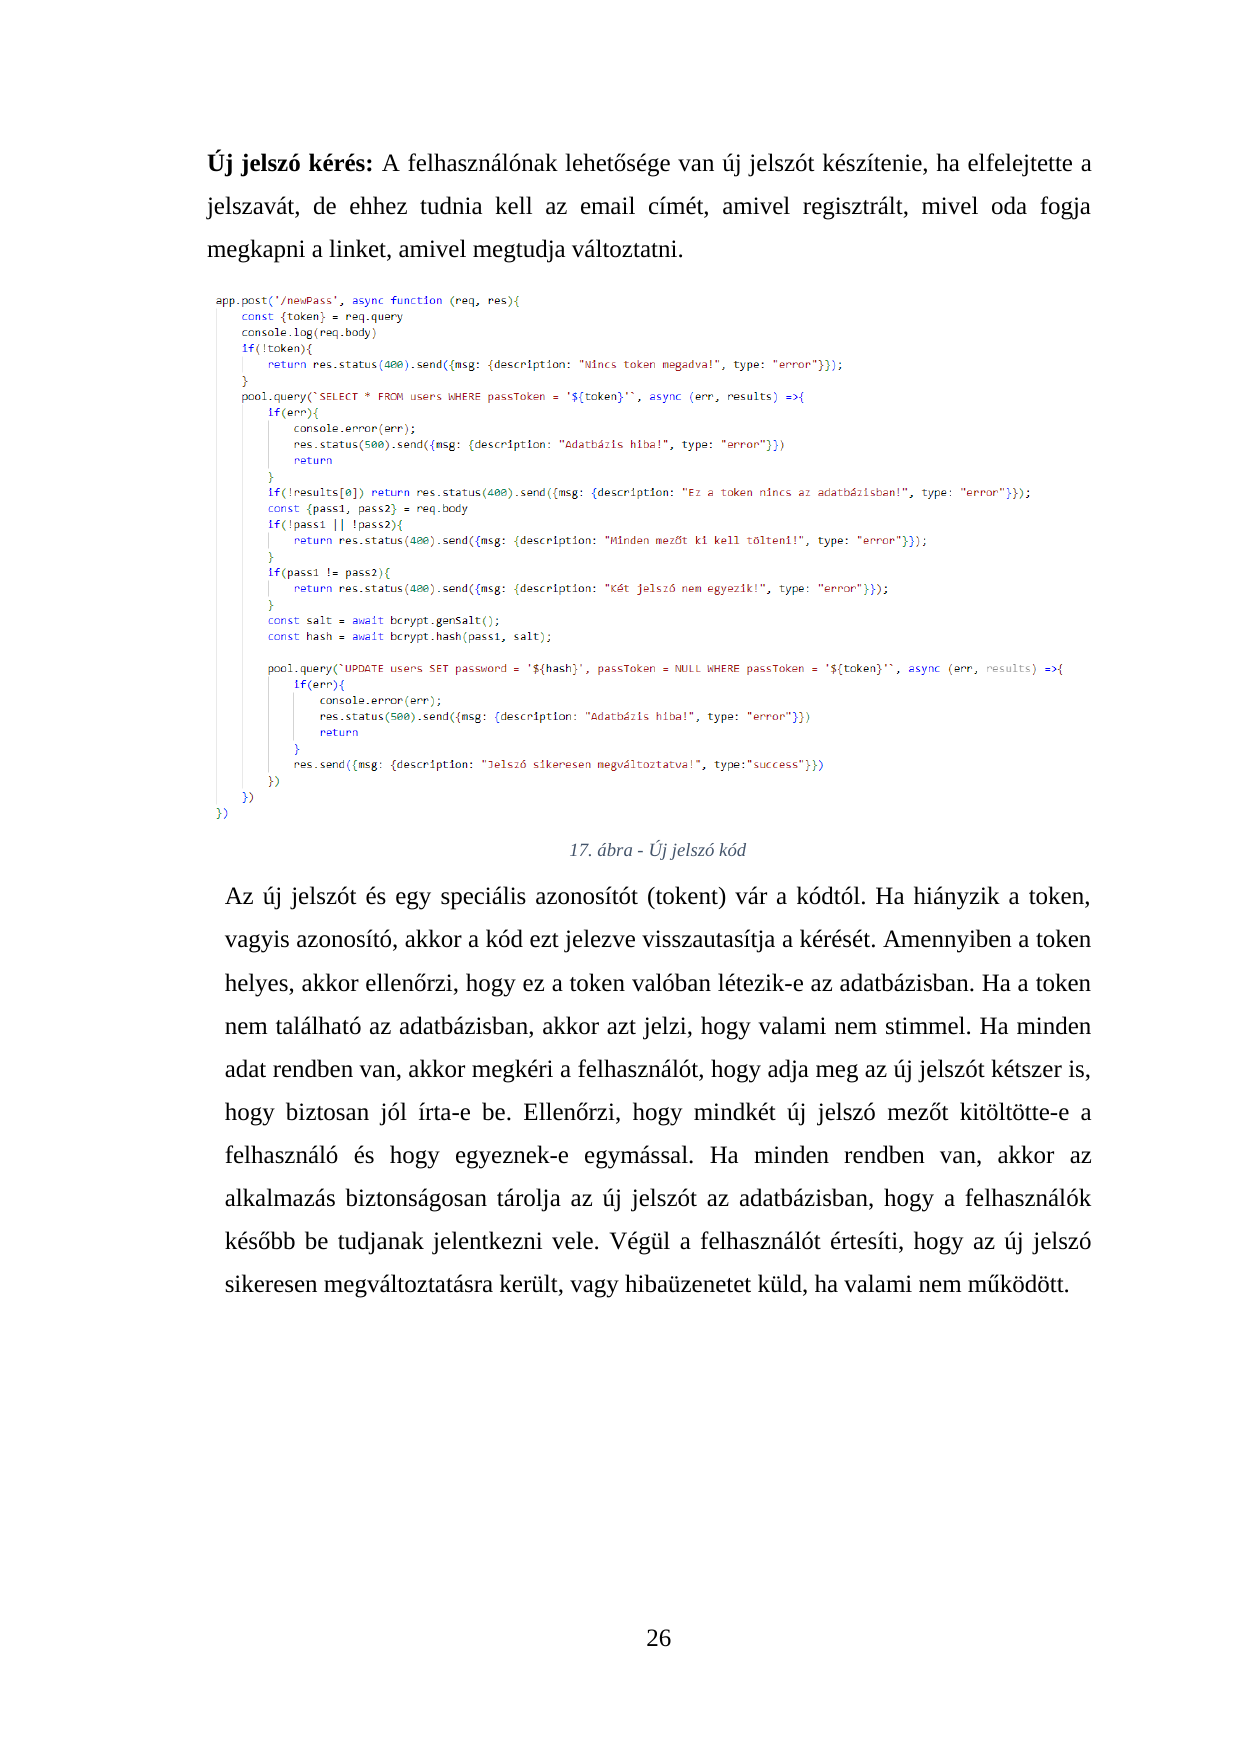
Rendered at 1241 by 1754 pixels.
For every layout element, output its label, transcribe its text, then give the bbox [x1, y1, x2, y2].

text Új jelszó kérés: A felhasználónak lehetősége van új jelszót készítenie, ha elfelejtette a jelszavát, de ehhez tudnia kell az email címét, amivel regisztrált, mivel oda fogja megkapni a linket, amivel megtudja változtatni. [207, 148, 1092, 263]
text Az új jelszót és egy speciális azonosítót (tokent) vár a kódtól. Ha hiányzik a token, vagyis azonosító, akkor a kód ezt jelezve visszautasítja a kérését. Amennyiben a token helyes, akkor ellenőrzi, hogy ez a token valóban létezik-e az adatbázisban. Ha a token nem található az adatbázisban, akkor azt jelzi, hogy valami nem stimmel. Ha minden adat rendben van, akkor megkéri a felhasználót, hogy adja meg az új jelszót kétszer is, hogy biztosan jól írta-e be. Ellenőrzi, hogy mindkét új jelszó mezőt kitöltötte-e a felhasználó és hogy egyeznek-e egymással. Ha minden rendben van, akkor az alkalmazás biztonságosan tárolja az új jelszót az adatbázisban, hogy a felhasználók később be tudjanak jelentkezni vele. Végül a felhasználót értesíti, hogy az új jelszó sikeresen megváltoztatásra került, vagy hibaüzenetet küld, ha valami nem működött. [224, 881, 1092, 1298]
text 17. ábra - Új jelszó kód [224, 839, 1092, 861]
picture [206, 293, 1093, 821]
